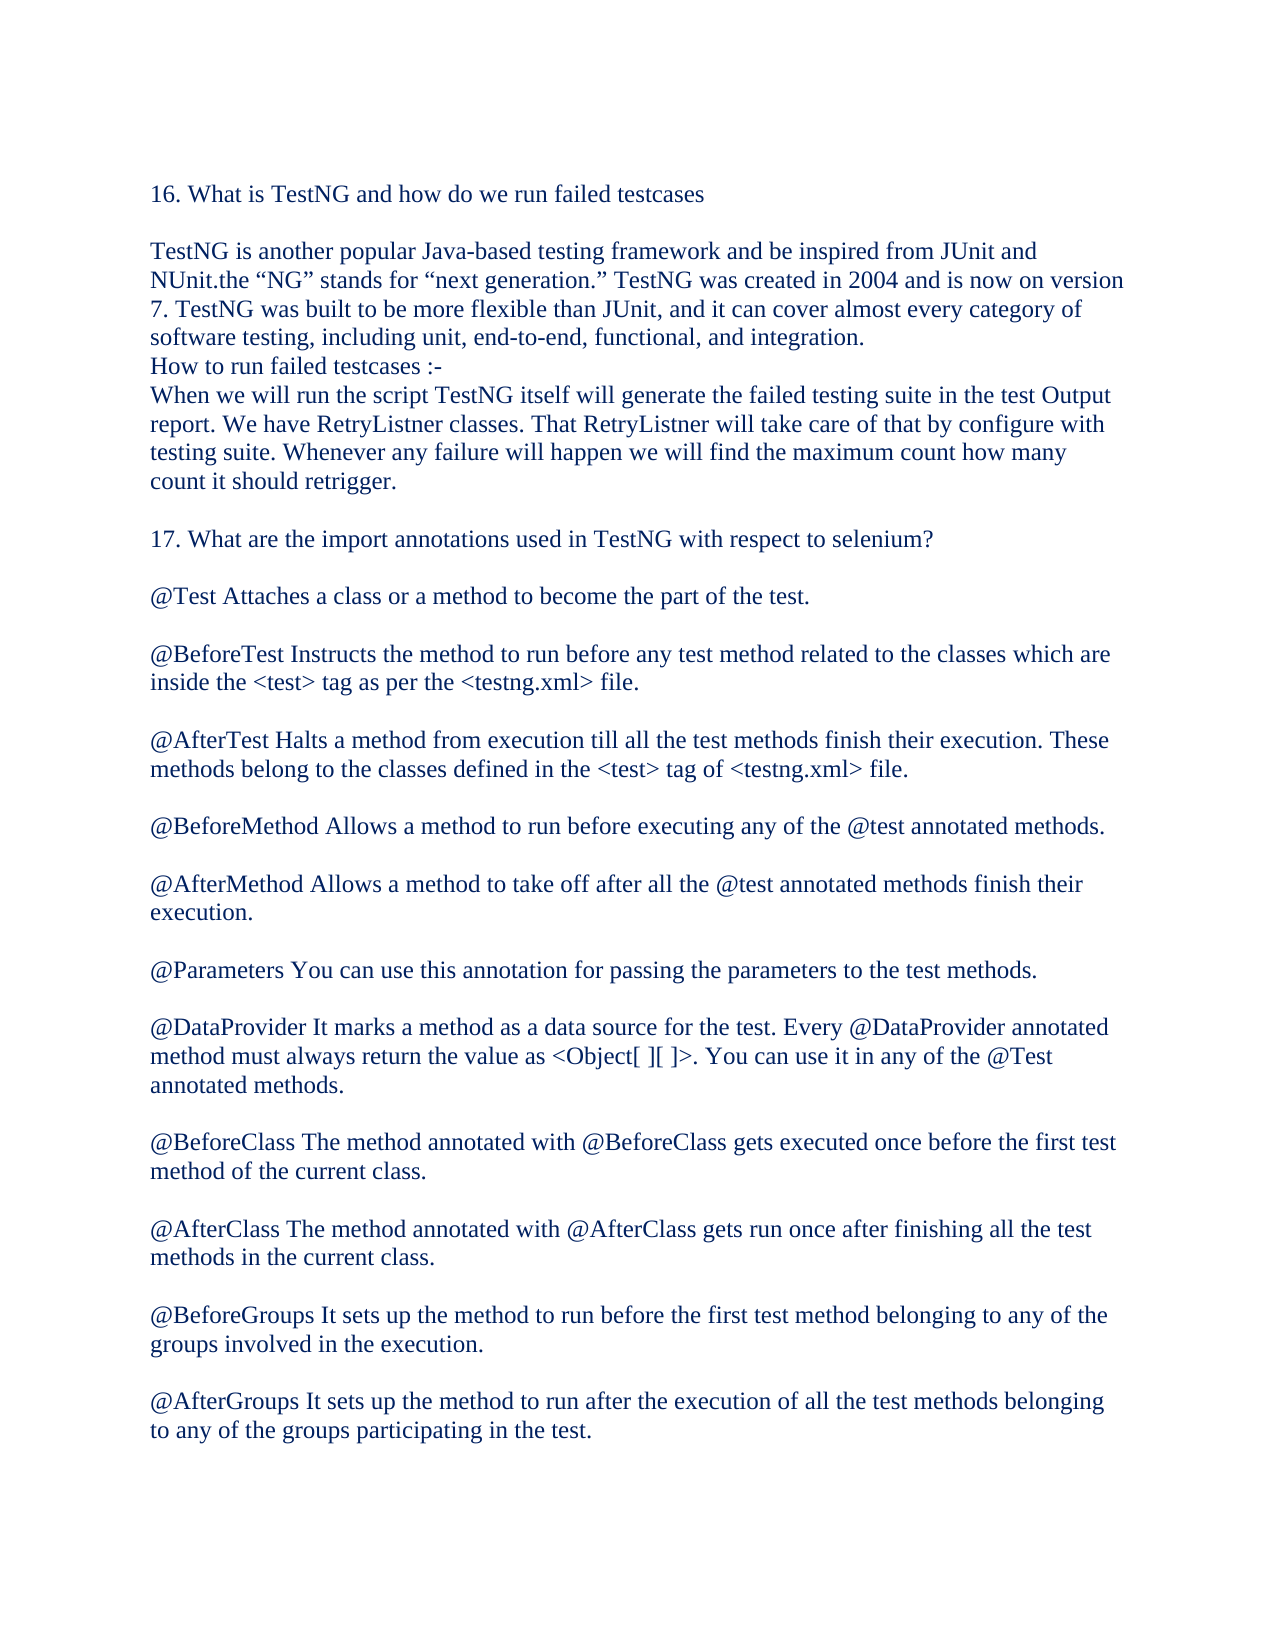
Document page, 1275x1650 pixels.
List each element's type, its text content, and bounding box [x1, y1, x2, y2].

text 17. What are the import annotations used in TestNG with respect to selenium? [150, 524, 1125, 552]
text @Test Attaches a class or a method to become the part of the test. [150, 581, 1125, 610]
text @BeforeClass The method annotated with @BeforeClass gets executed once before the first test method of the current class. [150, 1127, 1125, 1185]
text @DataProvider It marks a method as a data source for the test. Every @DataProvider annotated method must always return the value as <Object[ ][ ]>. You can use it in any of the @Test annotated methods. [150, 1012, 1125, 1099]
text @AfterTest Halts a method from execution till all the test methods finish their execution. These methods belong to the classes defined in the <test> tag of <testng.xml> file. [150, 725, 1125, 782]
text @BeforeGroups It sets up the method to run before the first test method belonging to any of the groups involved in the execution. [150, 1300, 1125, 1357]
text @AfterMethod Allows a method to take off after all the @test annotated methods finish their execution. [150, 869, 1125, 926]
text How to run failed testcases :- [150, 351, 1125, 380]
text TestNG is another popular Java-based testing framework and be inspired from JUnit and NUnit.the “NG” stands for “next generation.” TestNG was created in 2004 and is now on version 7. TestNG was built to be more flexible than JUnit, and it can cover almost every category of software testing, including unit, end-to-end, functional, and integration. [150, 236, 1125, 351]
text @AfterClass The method annotated with @AfterClass gets run once after finishing all the test methods in the current class. [150, 1214, 1125, 1271]
text When we will run the script TestNG itself will generate the failed testing suite in the test Output report. We have RetryListner classes. That RetryListner will take care of that by configure with testing suite. Whenever any failure will happen we will find the maximum count how many count it should retrigger. [150, 380, 1125, 495]
text @BeforeMethod Allows a method to run before executing any of the @test annotated methods. [150, 811, 1125, 840]
text 16. What is TestNG and how do we run failed testcases [150, 179, 1125, 207]
text @Parameters You can use this annotation for passing the parameters to the test methods. [150, 955, 1125, 984]
text @AfterGroups It sets up the method to run after the execution of all the test methods belonging to any of the groups participating in the test. [150, 1386, 1125, 1444]
text @BeforeTest Instructs the method to run before any test method related to the classes which are inside the <test> tag as per the <testng.xml> file. [150, 639, 1125, 696]
